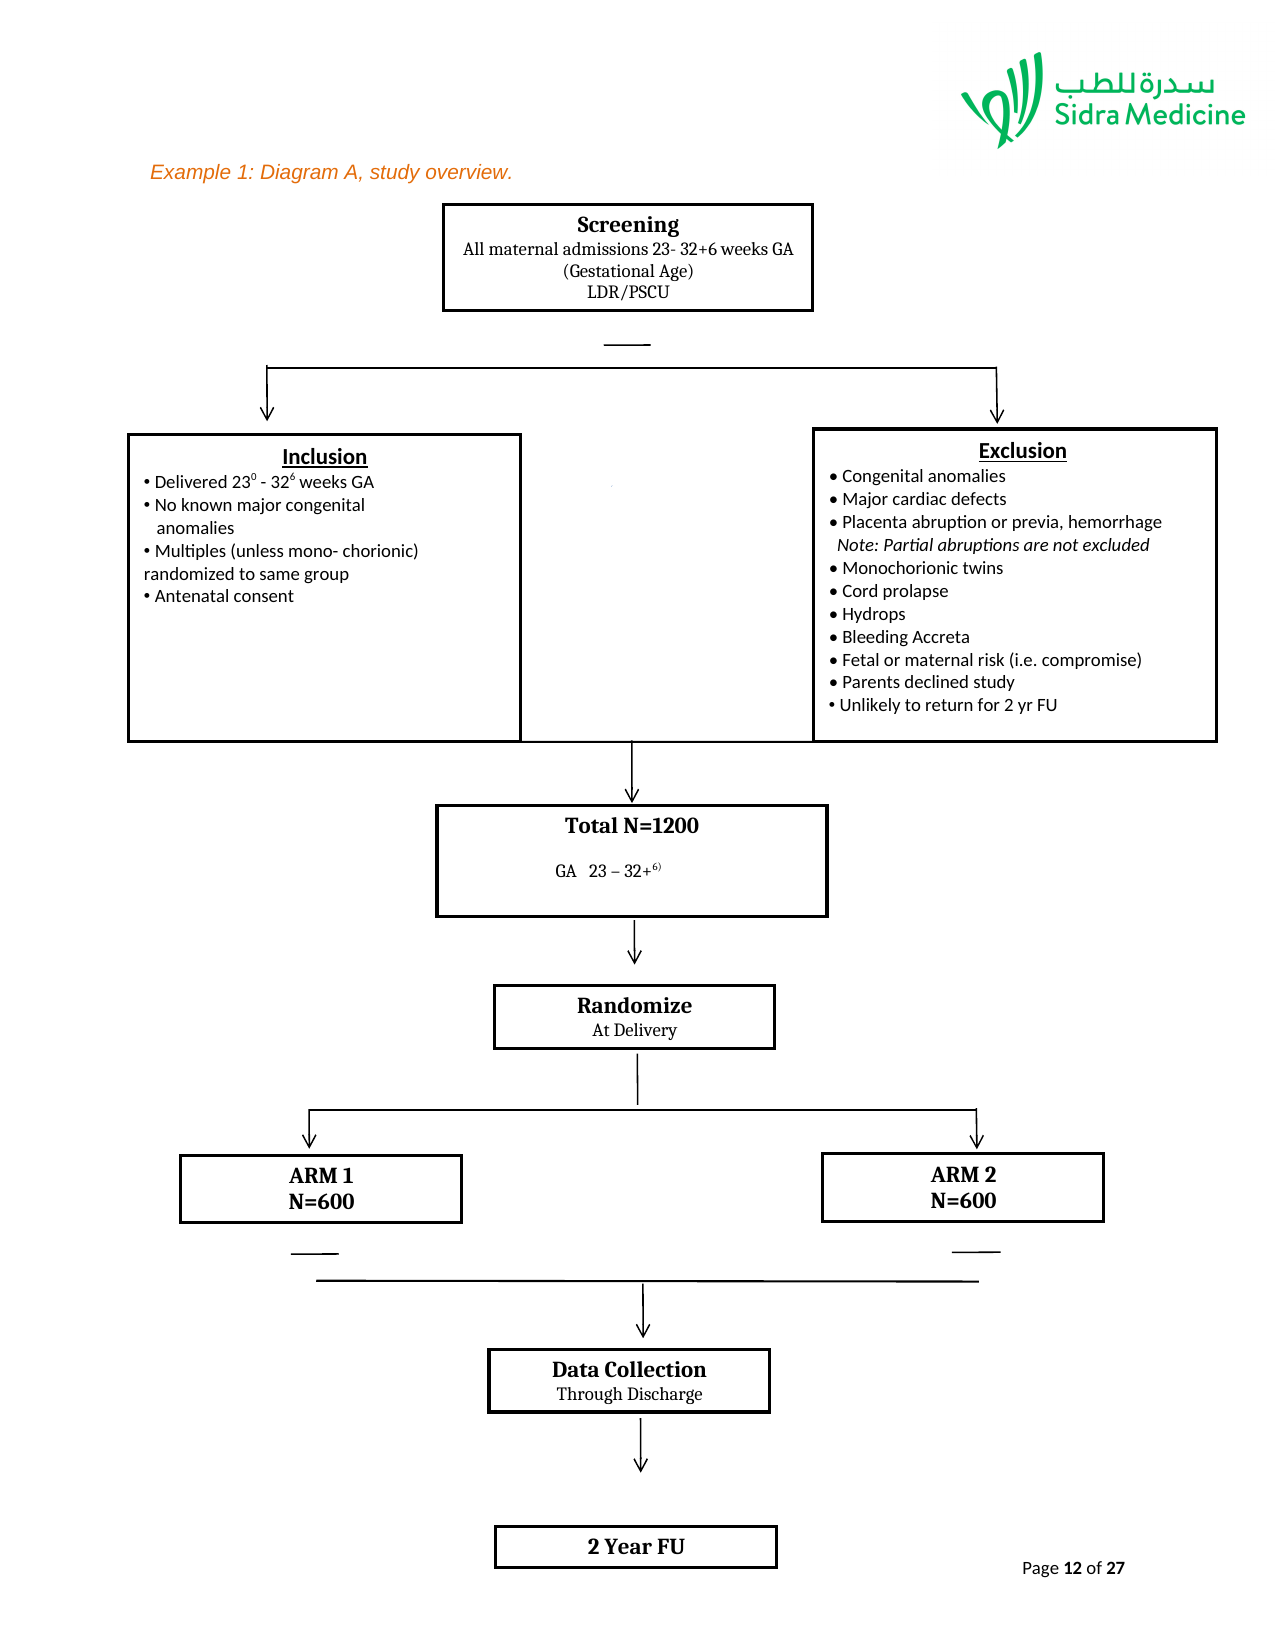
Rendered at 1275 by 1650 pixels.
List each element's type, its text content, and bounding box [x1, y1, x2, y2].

text Example 1: Diagram A, study overview. [150, 160, 1167, 184]
picture [931, 22, 1275, 176]
